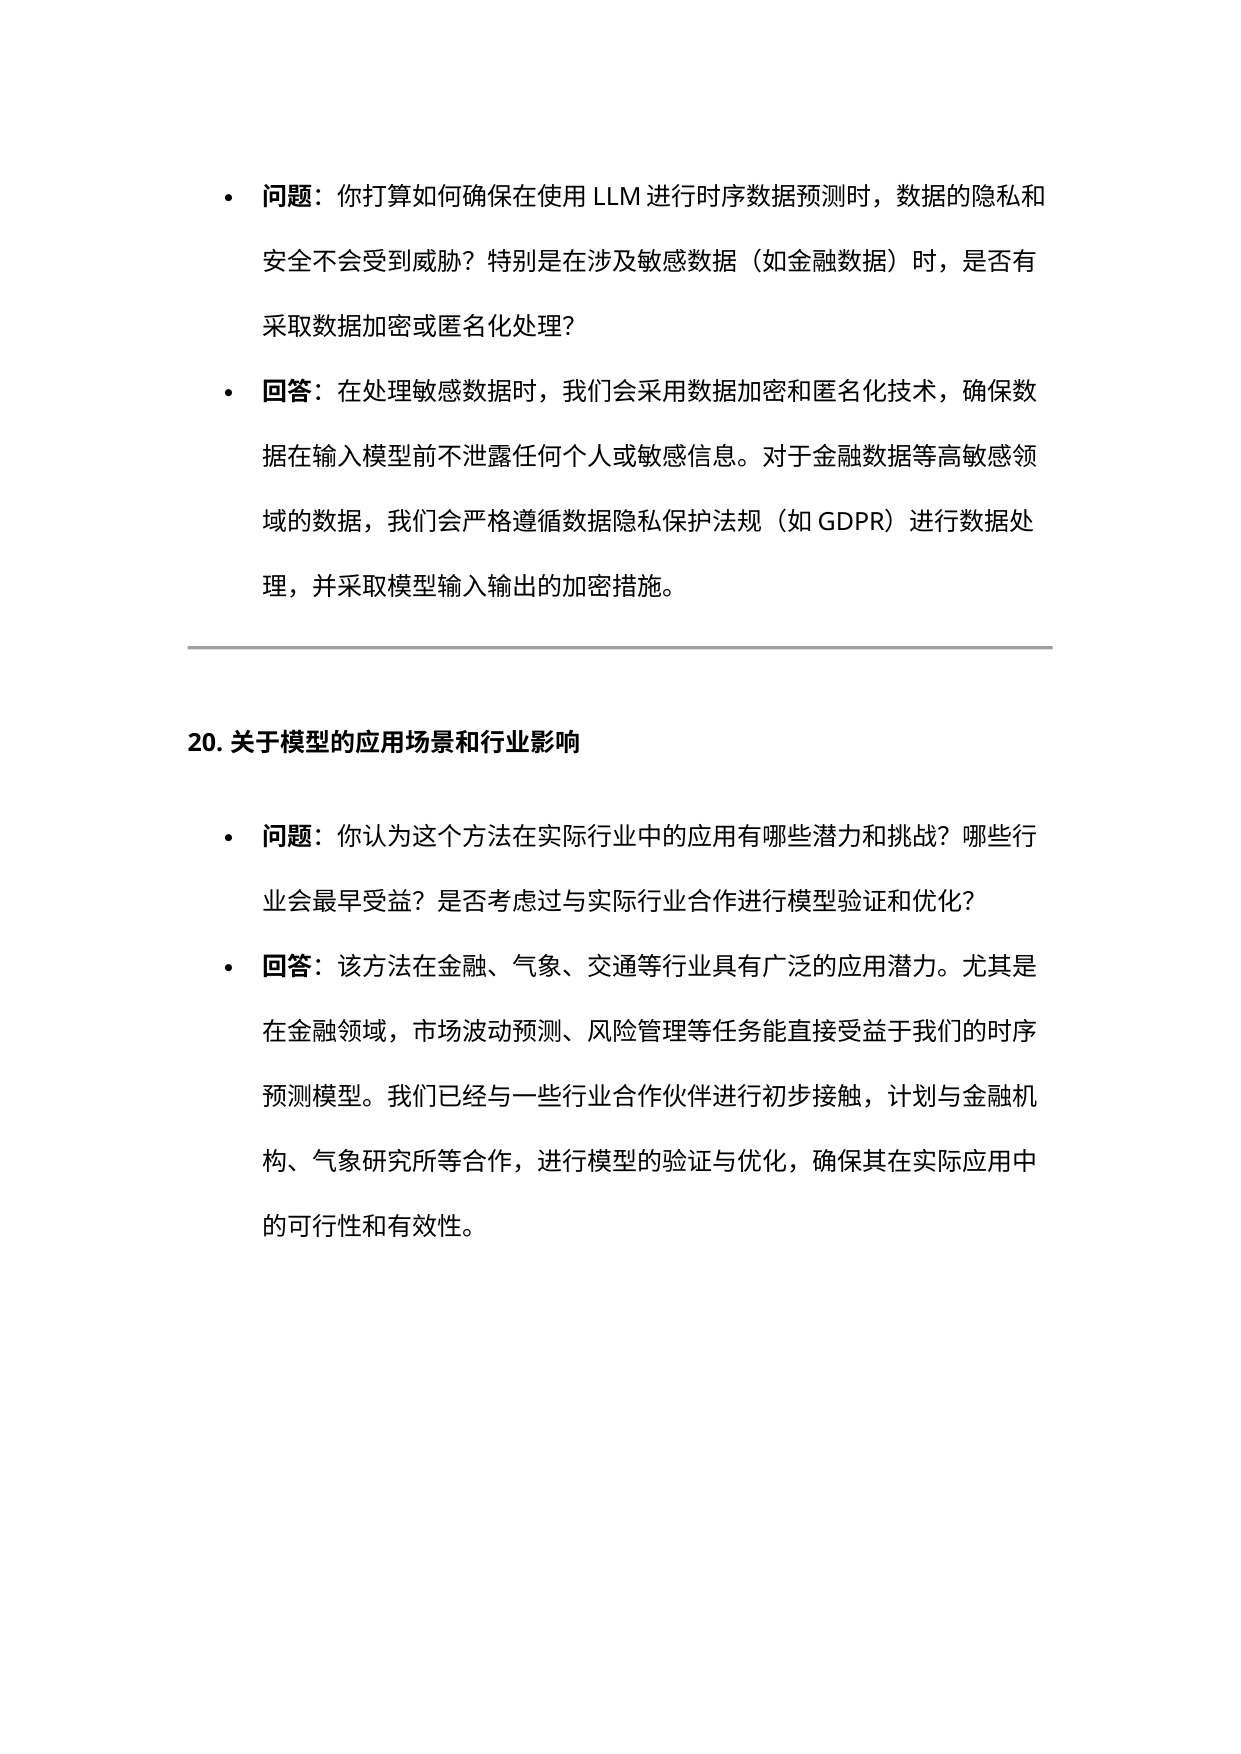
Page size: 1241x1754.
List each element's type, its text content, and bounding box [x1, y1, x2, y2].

text 20. 关于模型的应用场景和行业影响 [187, 708, 1053, 773]
list 回答：在处理敏感数据时，我们会采用数据加密和匿名化技术，确保数据在输入模型前不泄露任何个人或敏感信息。对于金融数据等高敏感领域的数据，我们会严格遵循数据隐私保护法规（如GDPR）进行数据处理，并采取模型输入输出的加密措施。 [225, 357, 1053, 617]
list 问题：你打算如何确保在使用LLM进行时序数据预测时，数据的隐私和安全不会受到威胁？特别是在涉及敏感数据（如金融数据）时，是否有采取数据加密或匿名化处理？ [225, 162, 1053, 357]
list 问题：你认为这个方法在实际行业中的应用有哪些潜力和挑战？哪些行业会最早受益？是否考虑过与实际行业合作进行模型验证和优化？ [225, 802, 1053, 932]
list 回答：该方法在金融、气象、交通等行业具有广泛的应用潜力。尤其是在金融领域，市场波动预测、风险管理等任务能直接受益于我们的时序预测模型。我们已经与一些行业合作伙伴进行初步接触，计划与金融机构、气象研究所等合作，进行模型的验证与优化，确保其在实际应用中的可行性和有效性。 [225, 932, 1053, 1257]
